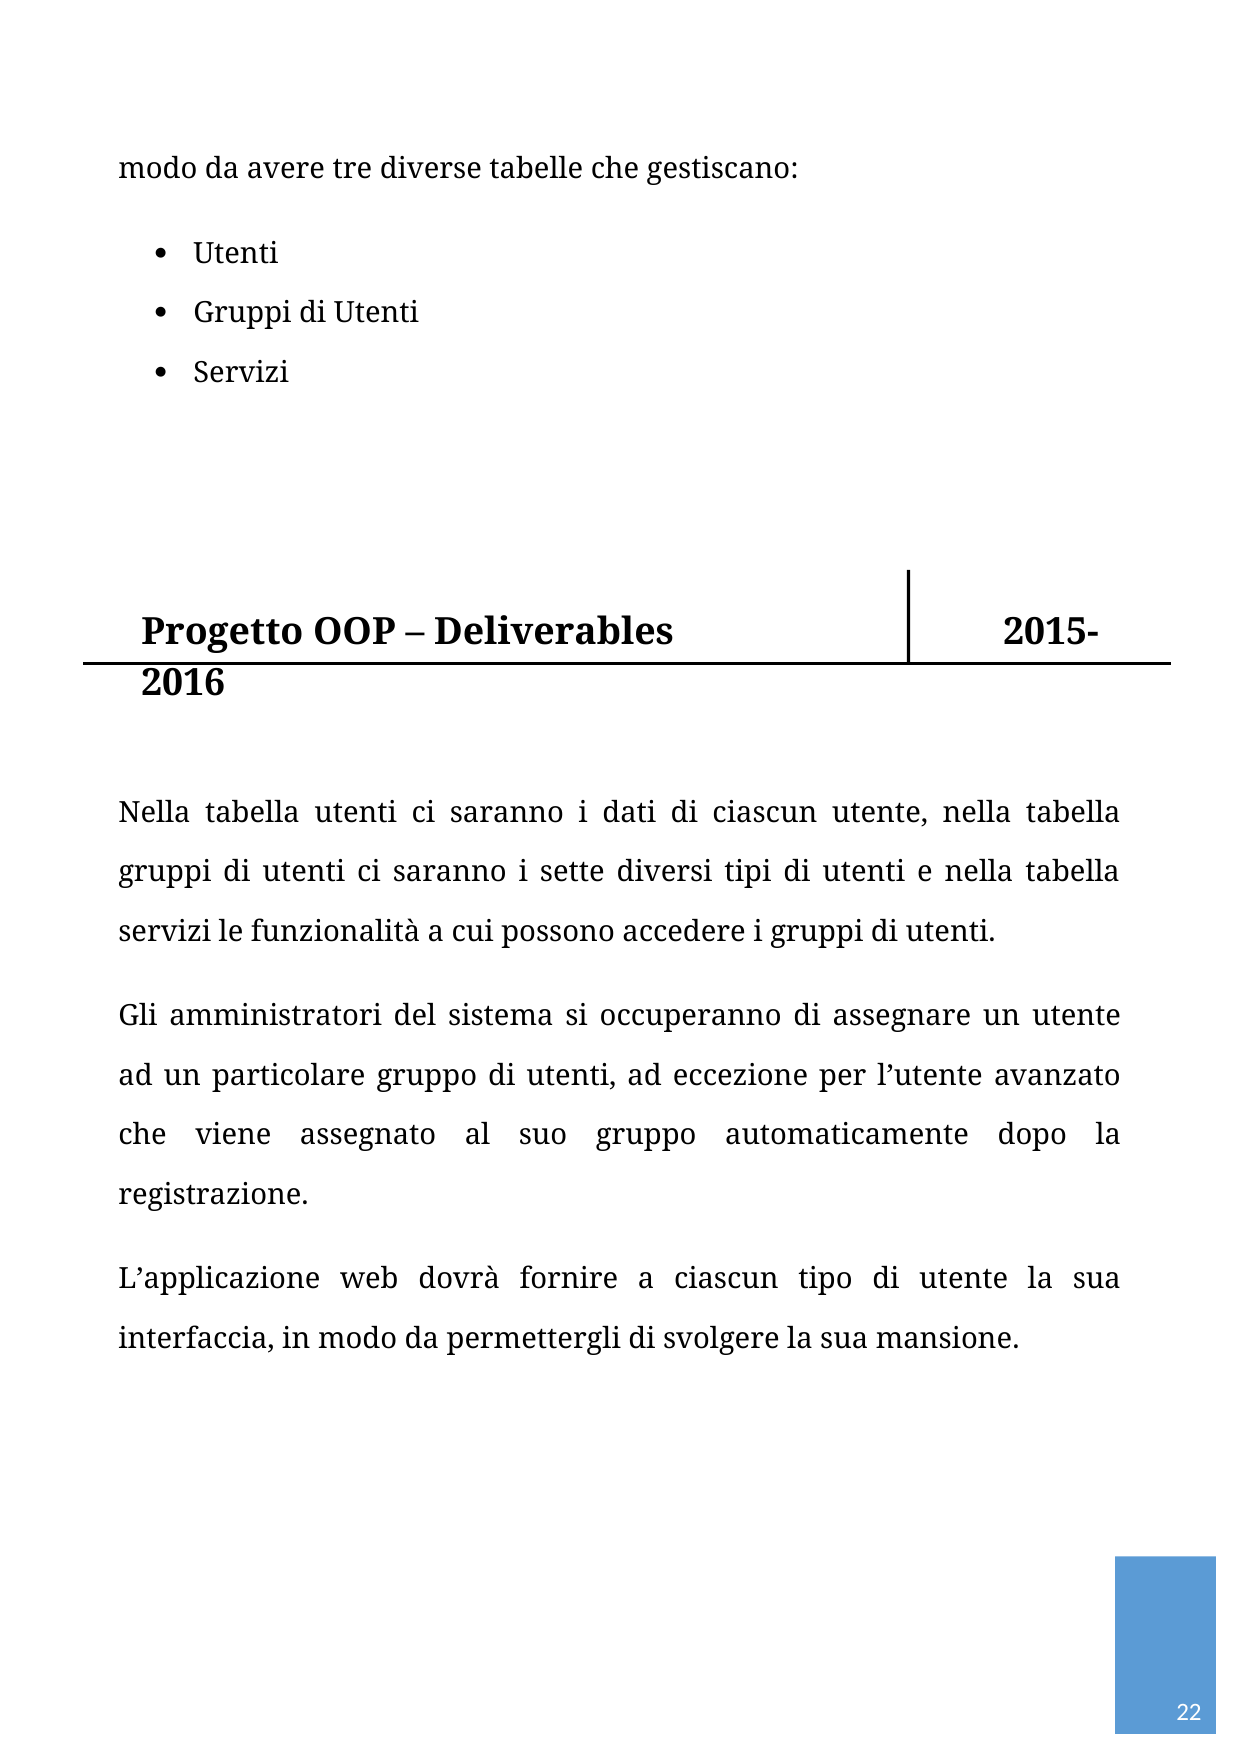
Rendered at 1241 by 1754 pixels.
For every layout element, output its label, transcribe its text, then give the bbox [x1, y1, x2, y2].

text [118, 148, 1122, 187]
text Progetto OOP – Deliverables 2015-2016 [141, 665, 1122, 707]
text Gli amministratori del sistema si occuperanno di assegnare un utente ad un particolare gruppo di utenti, ad eccezione per l’utente avanzato che viene assegnato al suo gruppo automaticamente dopo la registrazione. [118, 994, 1122, 1213]
text Nella tabella utenti ci saranno i dati di ciascun utente, nella tabella gruppi di utenti ci saranno i sette diversi tipi di utenti e nella tabella servizi le funzionalità a cui possono accedere i gruppi di utenti. [118, 791, 1122, 950]
list Servizi [156, 351, 1122, 391]
list Utenti [156, 232, 1122, 272]
text Progetto OOP – Deliverables 2015-2016 [911, 604, 1122, 662]
text Progetto OOP – Deliverables 2015-2016 [141, 604, 906, 662]
text L’applicazione web dovrà fornire a ciascun tipo di utente la sua interfaccia, in modo da permettergli di svolgere la sua mansione. [118, 1257, 1122, 1357]
list Gruppi di Utenti [156, 292, 1122, 331]
